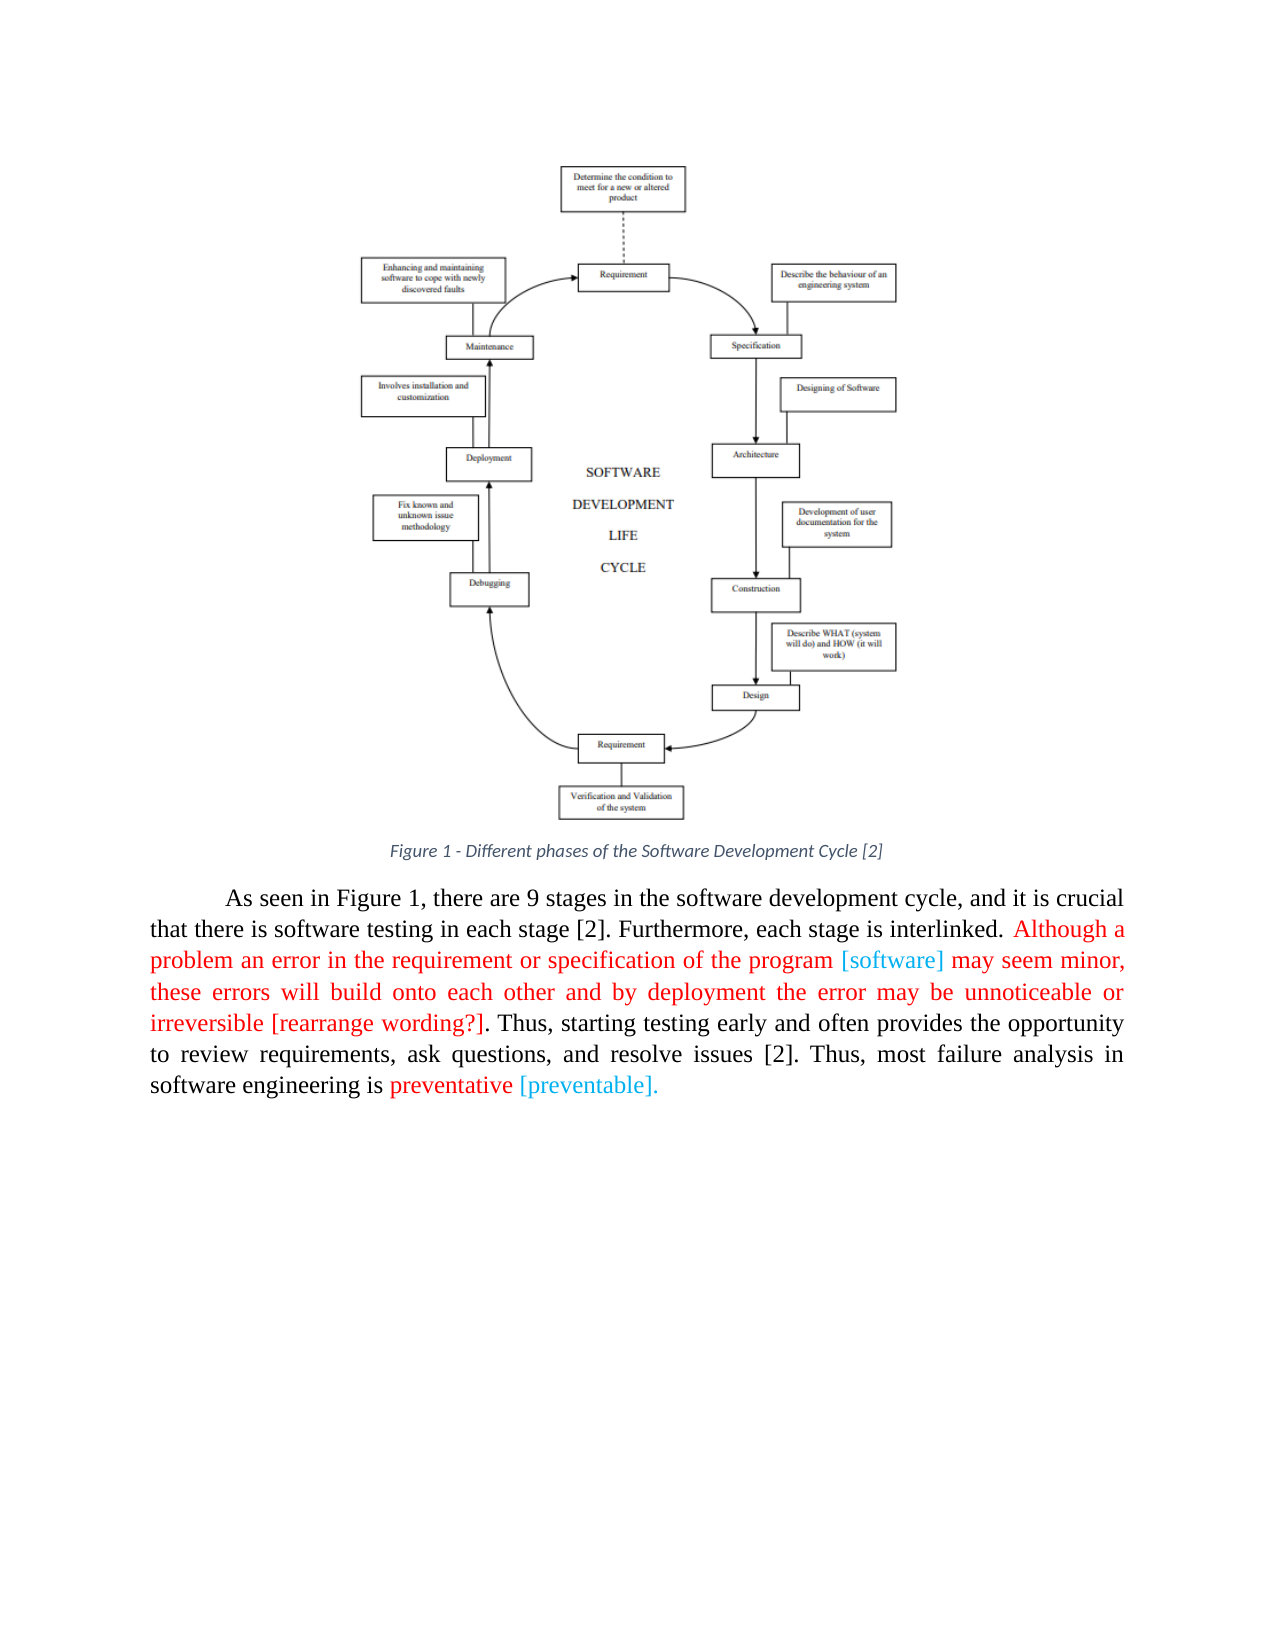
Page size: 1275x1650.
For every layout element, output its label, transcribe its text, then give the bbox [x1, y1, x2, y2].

text As seen in Figure 1, there are 9 stages in the software development cycle, and it is crucial that there is software testing in each stage [2]. Furthermore, each stage is interlinked. Although a problem an error in the requirement or specification of the program [software] may seem minor, these errors will build onto each other and by deployment the error may be unnoticeable or irreversible [rearrange wording?]. Thus, starting testing early and often provides the opportunity to review requirements, ask questions, and resolve issues [2]. Thus, most failure analysis in software engineering is preventative [preventable]. [150, 883, 1125, 1098]
text Figure 1 - Different phases of the Software Development Cycle [2] [150, 840, 1125, 863]
picture [321, 150, 954, 821]
